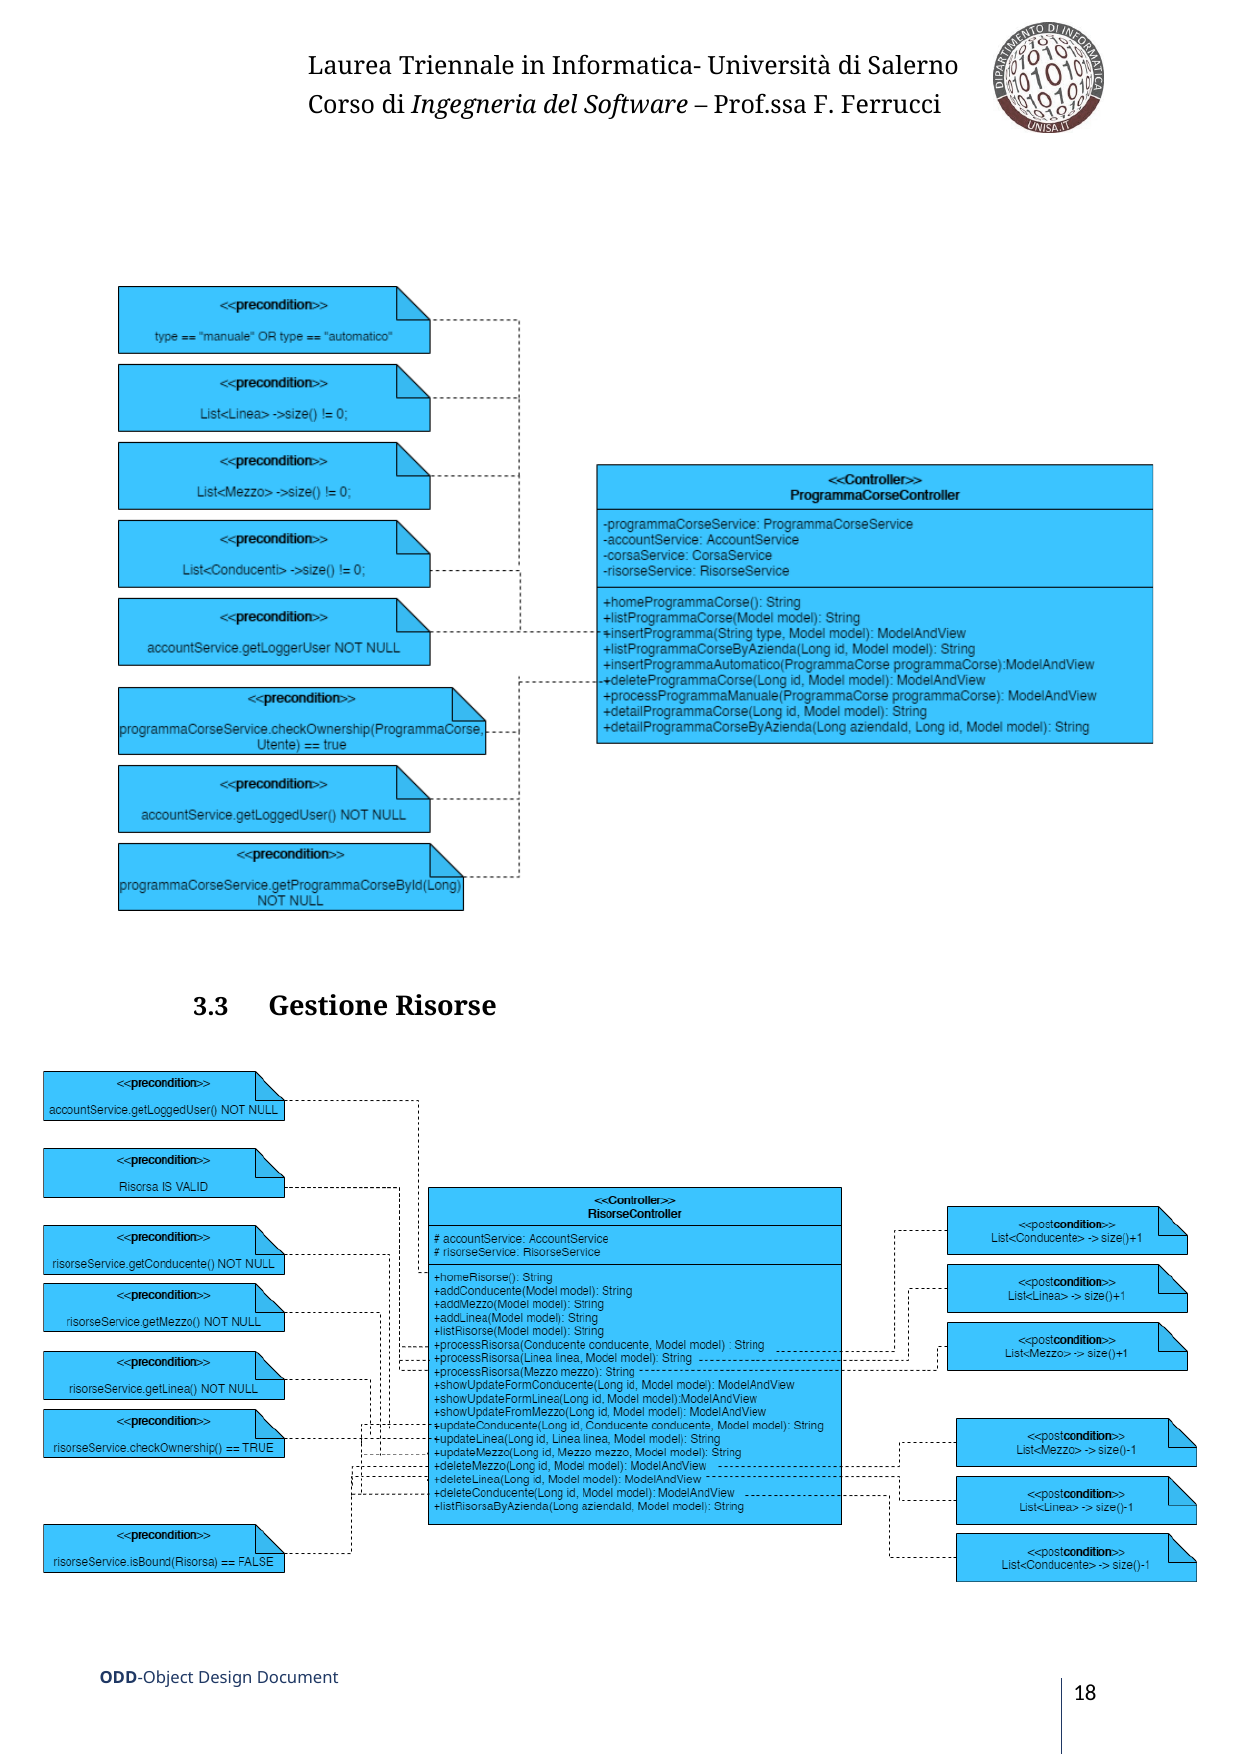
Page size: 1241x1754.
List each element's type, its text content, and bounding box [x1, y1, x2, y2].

picture [43, 1071, 1197, 1582]
list Gestione Risorse [193, 987, 1122, 1023]
picture [993, 22, 1104, 133]
picture [118, 286, 1154, 911]
